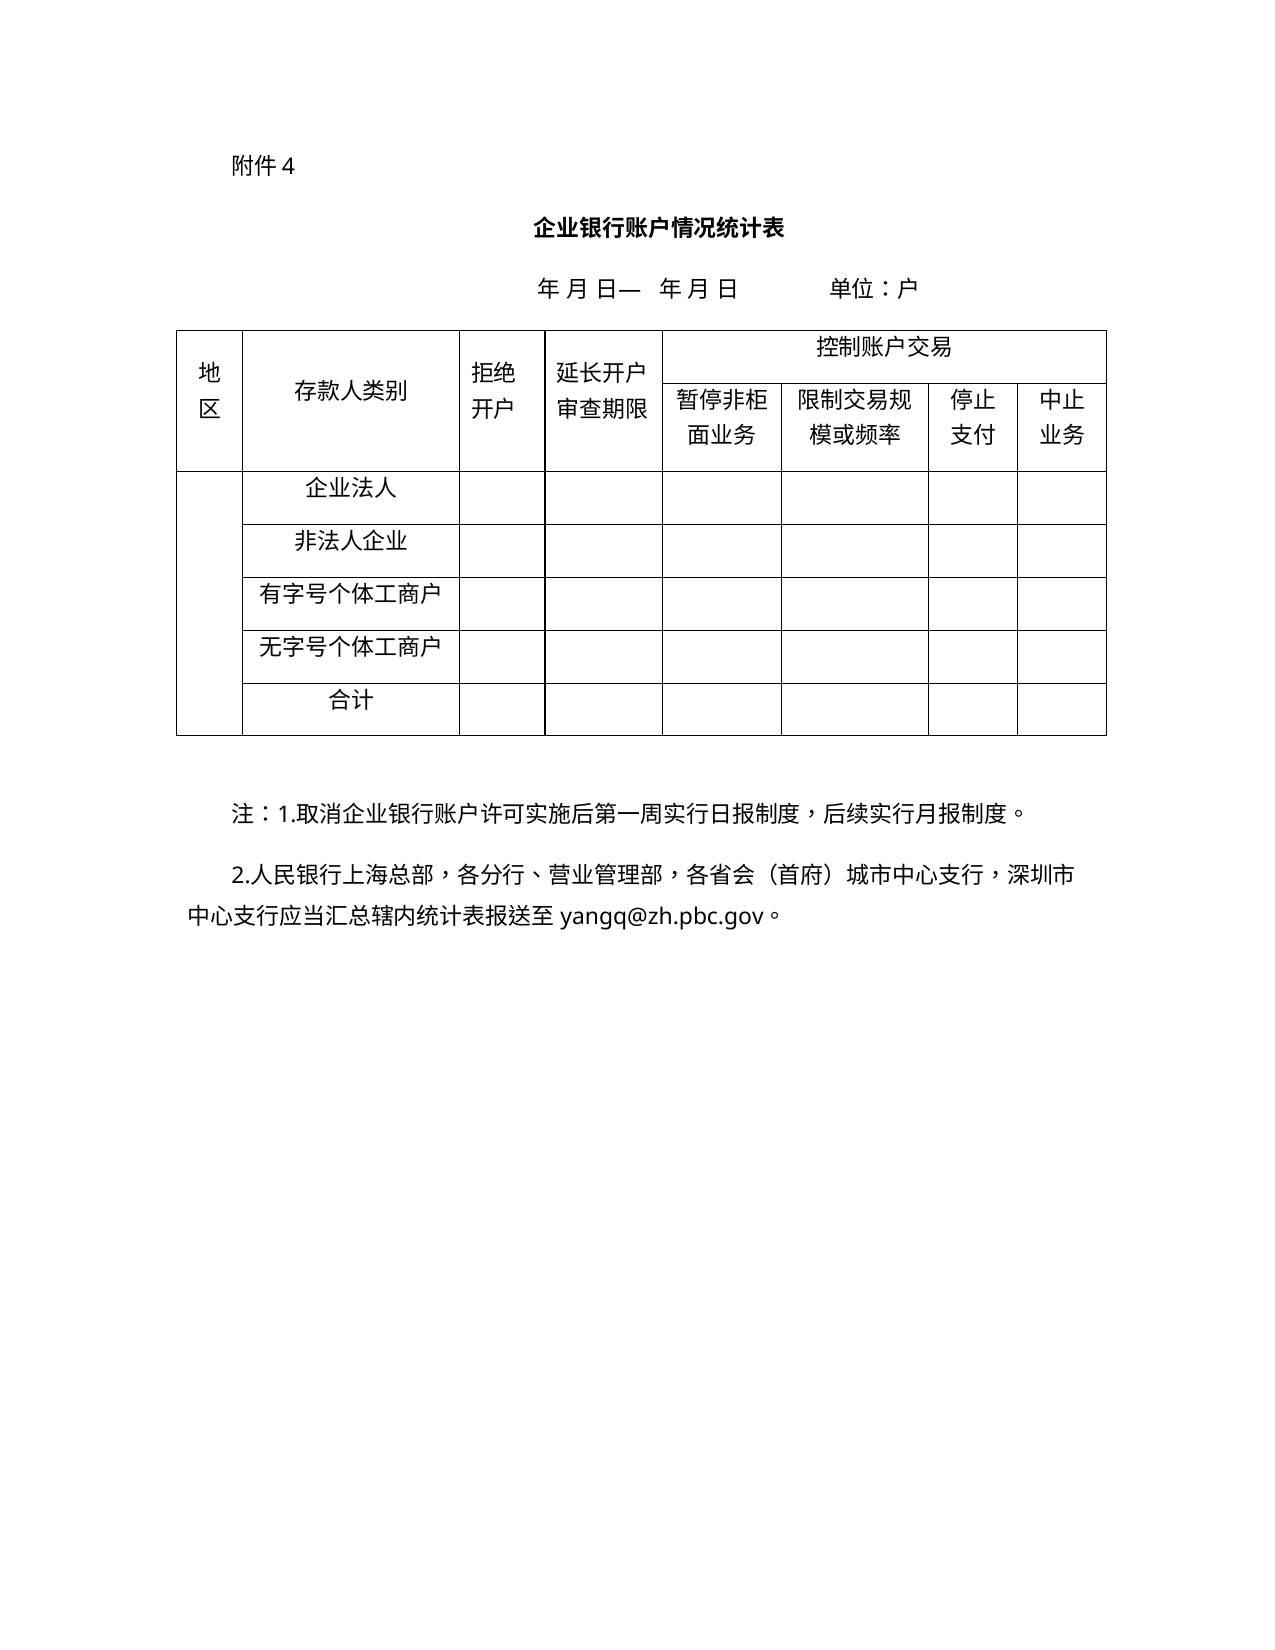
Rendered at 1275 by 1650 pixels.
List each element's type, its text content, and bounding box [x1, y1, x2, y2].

table_cell [782, 631, 928, 682]
table_cell 企业法人 [243, 472, 459, 524]
table_cell [782, 525, 928, 577]
table_cell [460, 631, 544, 682]
table_cell 有字号个体工商户 [243, 578, 459, 630]
table_cell [546, 684, 662, 735]
text 2.人民银行上海总部，各分行、营业管理部，各省会（首府）城市中心支行，深圳市中心支行应当汇总辖内统计表报送至 yangq@zh.pbc.gov。 [187, 859, 1087, 931]
table_cell 暂停非柜面业务 [663, 384, 781, 471]
table_cell 非法人企业 [243, 525, 459, 577]
table_cell [929, 578, 1017, 630]
table_cell [546, 578, 662, 630]
table_cell [929, 631, 1017, 682]
table_cell [1018, 684, 1106, 735]
table_cell [460, 578, 544, 630]
table_header 延长开户审查期限 [546, 331, 662, 471]
table_cell [929, 525, 1017, 577]
table_cell 无字号个体工商户 [243, 631, 459, 682]
table_cell 停止支付 [929, 384, 1017, 471]
table_cell [1018, 631, 1106, 682]
table_header 地区 [177, 331, 242, 471]
text 企业银行账户情况统计表 [187, 211, 1087, 243]
table_cell [546, 472, 662, 524]
table_cell [460, 684, 544, 735]
table_cell [663, 525, 781, 577]
table_cell [929, 684, 1017, 735]
table_cell [1018, 525, 1106, 577]
table_cell [1018, 472, 1106, 524]
text 年 月 日— 年 月 日 单位：户 [187, 273, 1087, 304]
table_cell [663, 631, 781, 682]
table_header 拒绝开户 [460, 331, 544, 471]
table_header 存款人类别 [243, 331, 459, 471]
table_cell [177, 472, 242, 735]
table_cell [663, 684, 781, 735]
table_cell 合计 [243, 684, 459, 735]
table_cell [546, 631, 662, 682]
table_cell [546, 525, 662, 577]
table_cell [1018, 578, 1106, 630]
table_cell [929, 472, 1017, 524]
table_cell [782, 684, 928, 735]
table_cell [663, 472, 781, 524]
table_header 控制账户交易 [663, 331, 1106, 382]
text 注：1.取消企业银行账户许可实施后第一周实行日报制度，后续实行月报制度。 [187, 798, 1087, 829]
table_cell [782, 472, 928, 524]
table_cell [663, 578, 781, 630]
text 附件4 [187, 150, 1087, 181]
table_cell [460, 525, 544, 577]
table_cell [782, 578, 928, 630]
table_cell 限制交易规模或频率 [782, 384, 928, 471]
table_cell [460, 472, 544, 524]
table_cell 中止业务 [1018, 384, 1106, 471]
